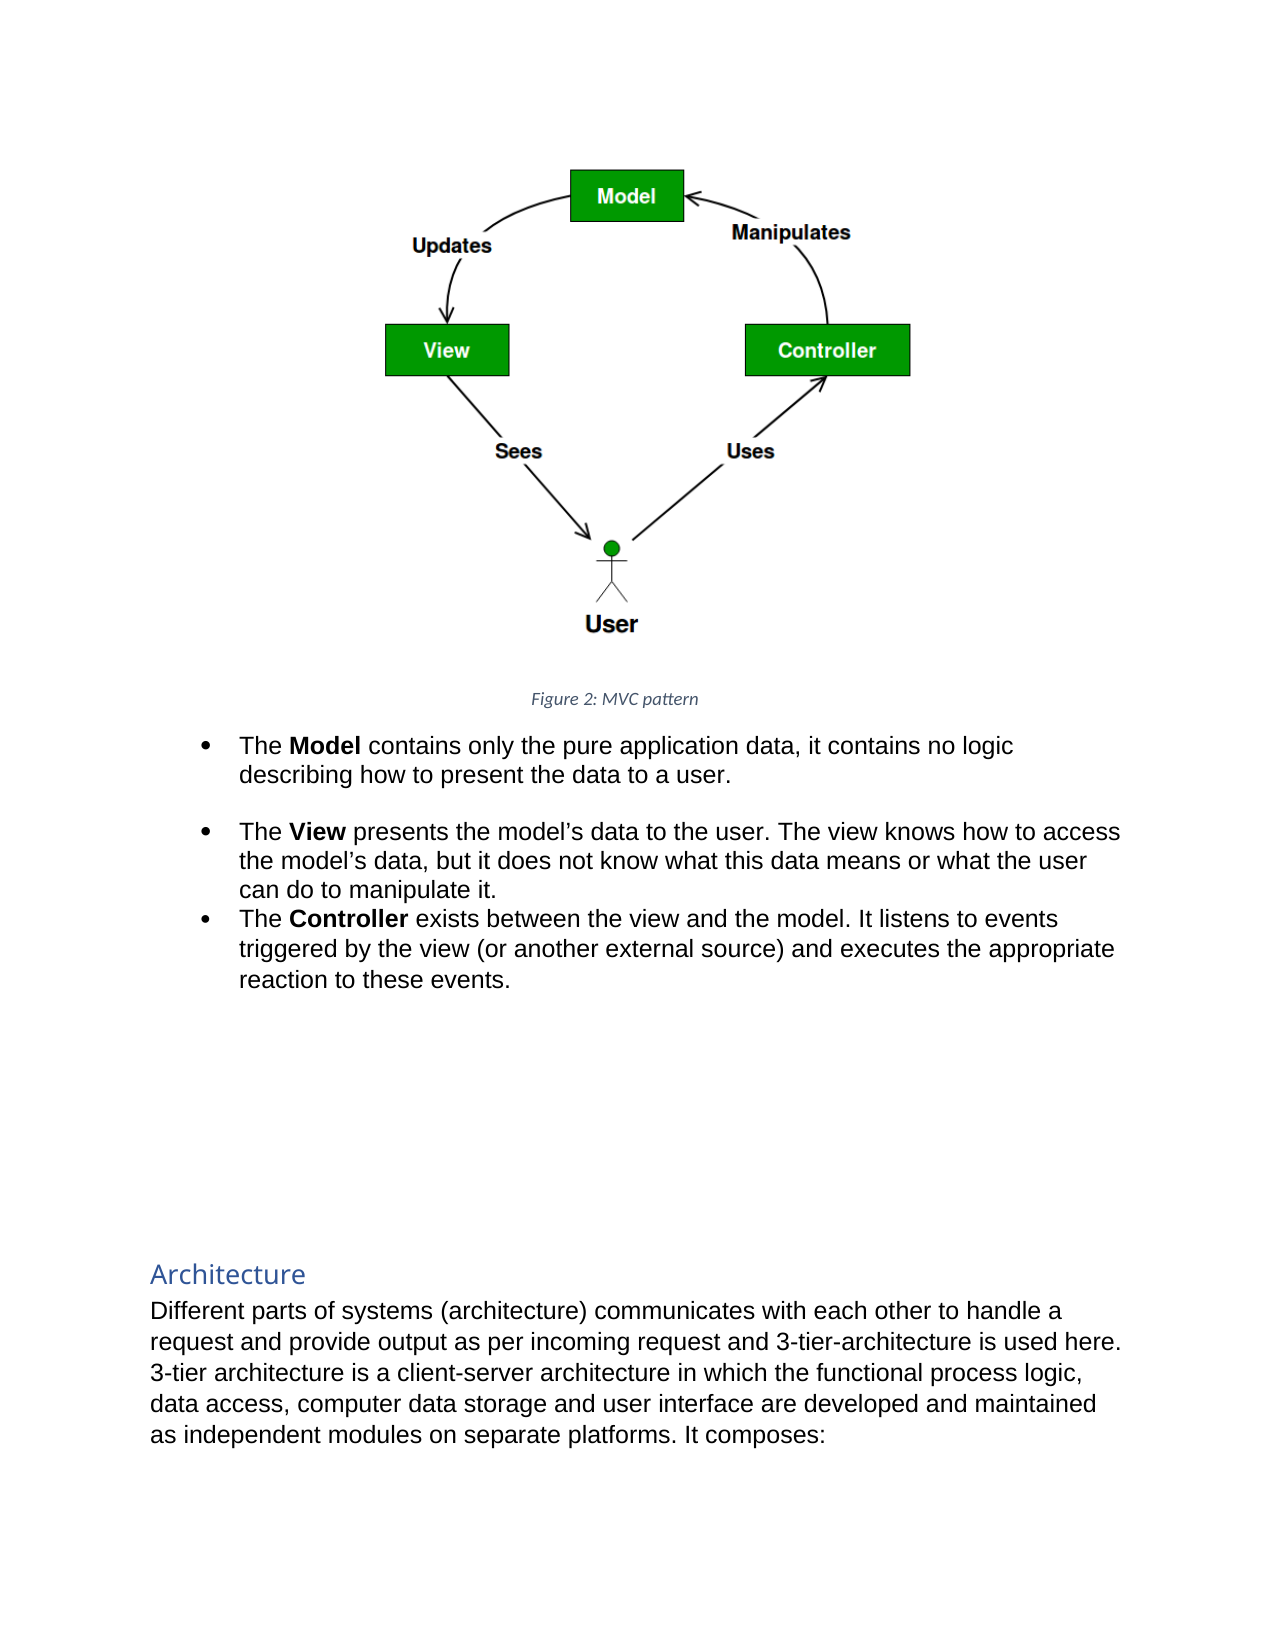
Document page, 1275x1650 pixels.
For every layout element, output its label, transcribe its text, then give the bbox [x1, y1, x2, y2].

list The Controller exists between the view and the model. It listens to events triggered by the view (or another external source) and executes the appropriate reaction to these events. [201, 904, 1125, 993]
picture [344, 150, 931, 659]
subtitle Architecture [150, 1256, 1125, 1293]
text Figure 2: MVC pattern [150, 687, 1125, 710]
list The View presents the model’s data to the user. The view knows how to access the model’s data, but it does not know what this data means or what the user can do to manipulate it. [201, 817, 1125, 904]
text Different parts of systems (architecture) communicates with each other to handle a request and provide output as per incoming request and 3-tier-architecture is used here. 3-tier architecture is a client-server architecture in which the functional process logic, data access, computer data storage and user interface are developed and maintained as independent modules on separate platforms. It composes: [150, 1296, 1125, 1448]
list The Model contains only the pure application data, it contains no logic describing how to present the data to a user. [201, 731, 1125, 789]
